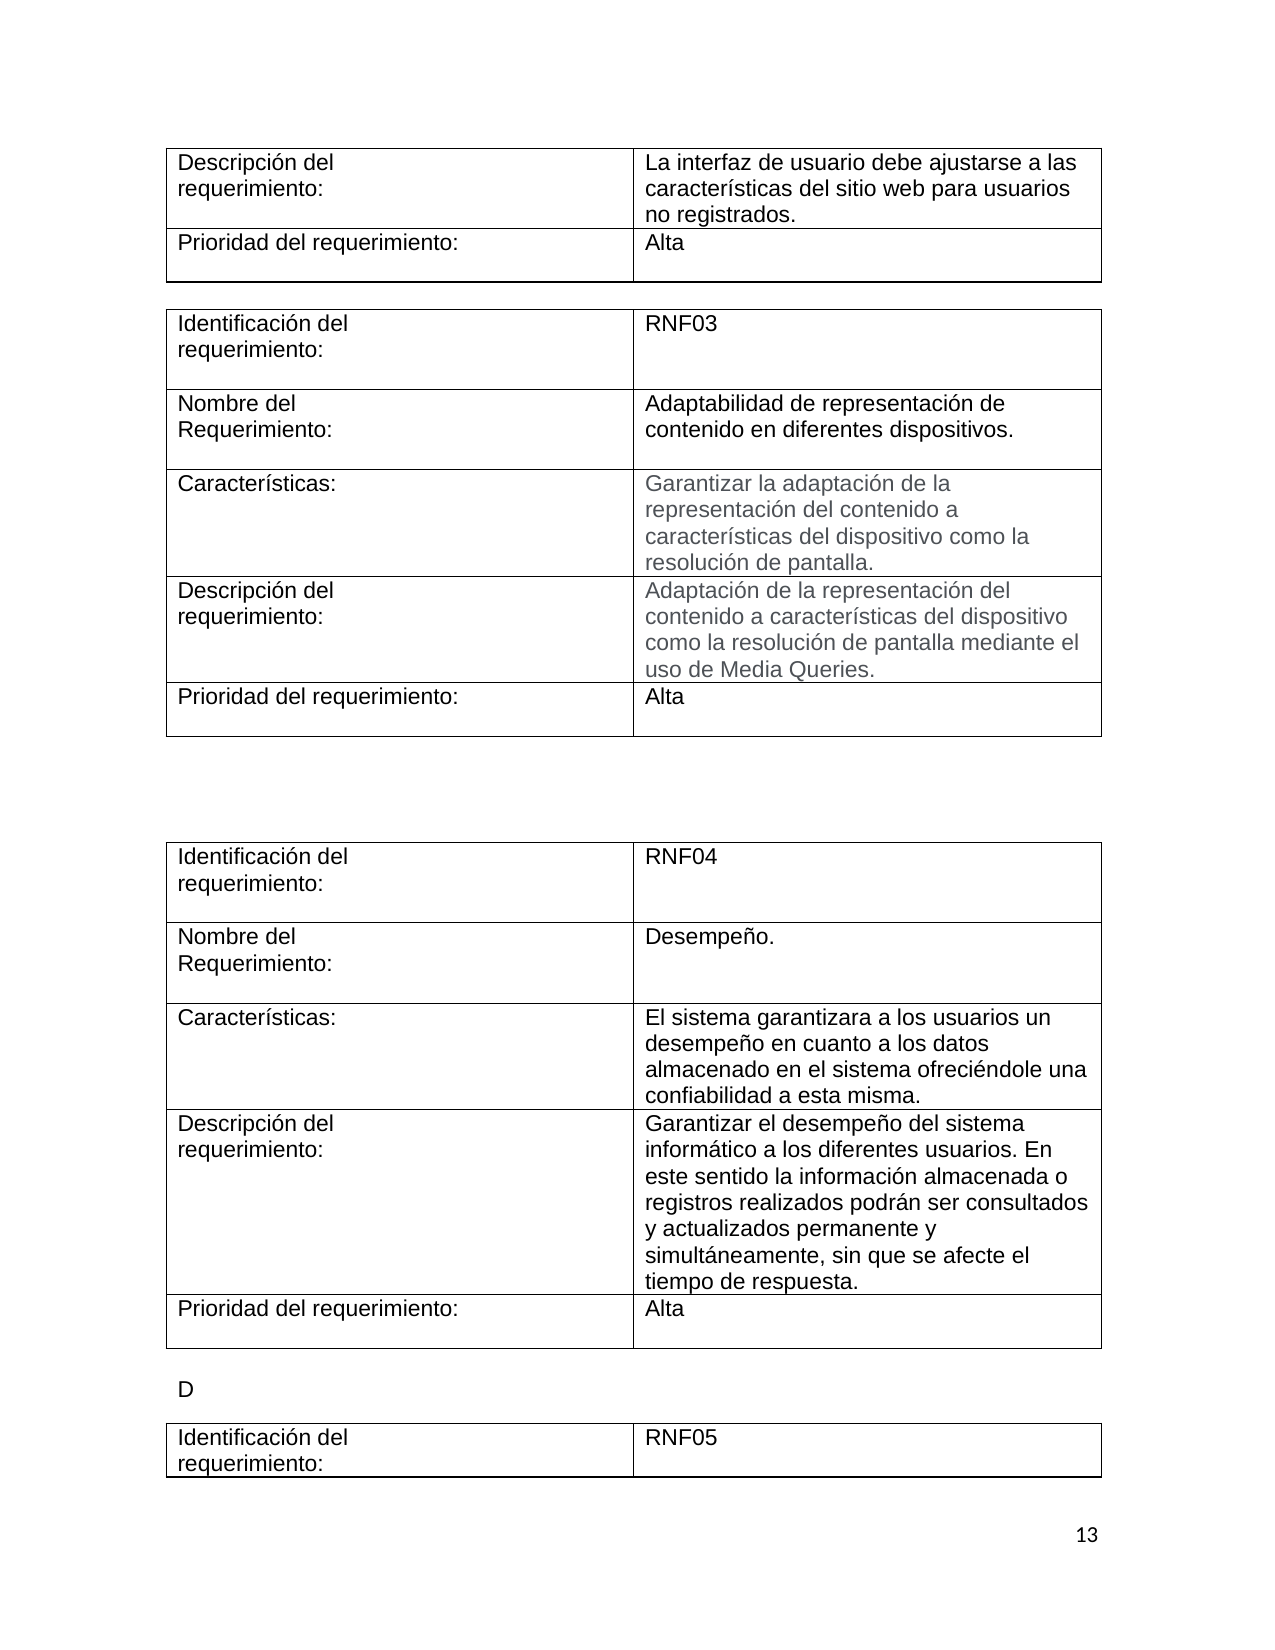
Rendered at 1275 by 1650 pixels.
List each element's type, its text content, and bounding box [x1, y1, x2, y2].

table_cell Prioridad del requerimiento: [167, 1295, 633, 1348]
table_cell Prioridad del requerimiento: [167, 683, 633, 736]
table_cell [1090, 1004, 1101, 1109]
table_cell Características: [167, 470, 633, 576]
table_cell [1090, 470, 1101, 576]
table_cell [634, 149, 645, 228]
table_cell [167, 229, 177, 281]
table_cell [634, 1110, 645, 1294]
table_cell Características: [167, 1004, 633, 1109]
table_cell Adaptabilidad de representación de contenido en diferentes dispositivos. [634, 390, 1101, 469]
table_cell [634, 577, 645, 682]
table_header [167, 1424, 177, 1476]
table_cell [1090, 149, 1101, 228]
table_header Identificación del requerimiento: [167, 843, 633, 922]
table_cell Descripción del requerimiento: [167, 1110, 633, 1294]
table_cell Desempeño. [634, 923, 1101, 1002]
table_header RNF03 [634, 310, 1101, 389]
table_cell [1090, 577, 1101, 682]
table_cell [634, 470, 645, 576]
text D [177, 1376, 1098, 1402]
table_cell Descripción del requerimiento: [167, 149, 633, 228]
table_cell Nombre del Requerimiento: [167, 390, 633, 469]
table_cell Descripción del requerimiento: [167, 577, 633, 682]
table_header Identificación del requerimiento: [167, 310, 633, 389]
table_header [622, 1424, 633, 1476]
table_cell Nombre del Requerimiento: [167, 923, 633, 1002]
table_cell Alta [634, 229, 1101, 281]
table_header RNF04 [634, 843, 1101, 922]
table_header RNF05 [634, 1424, 1101, 1476]
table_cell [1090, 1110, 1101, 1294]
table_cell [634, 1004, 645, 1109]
